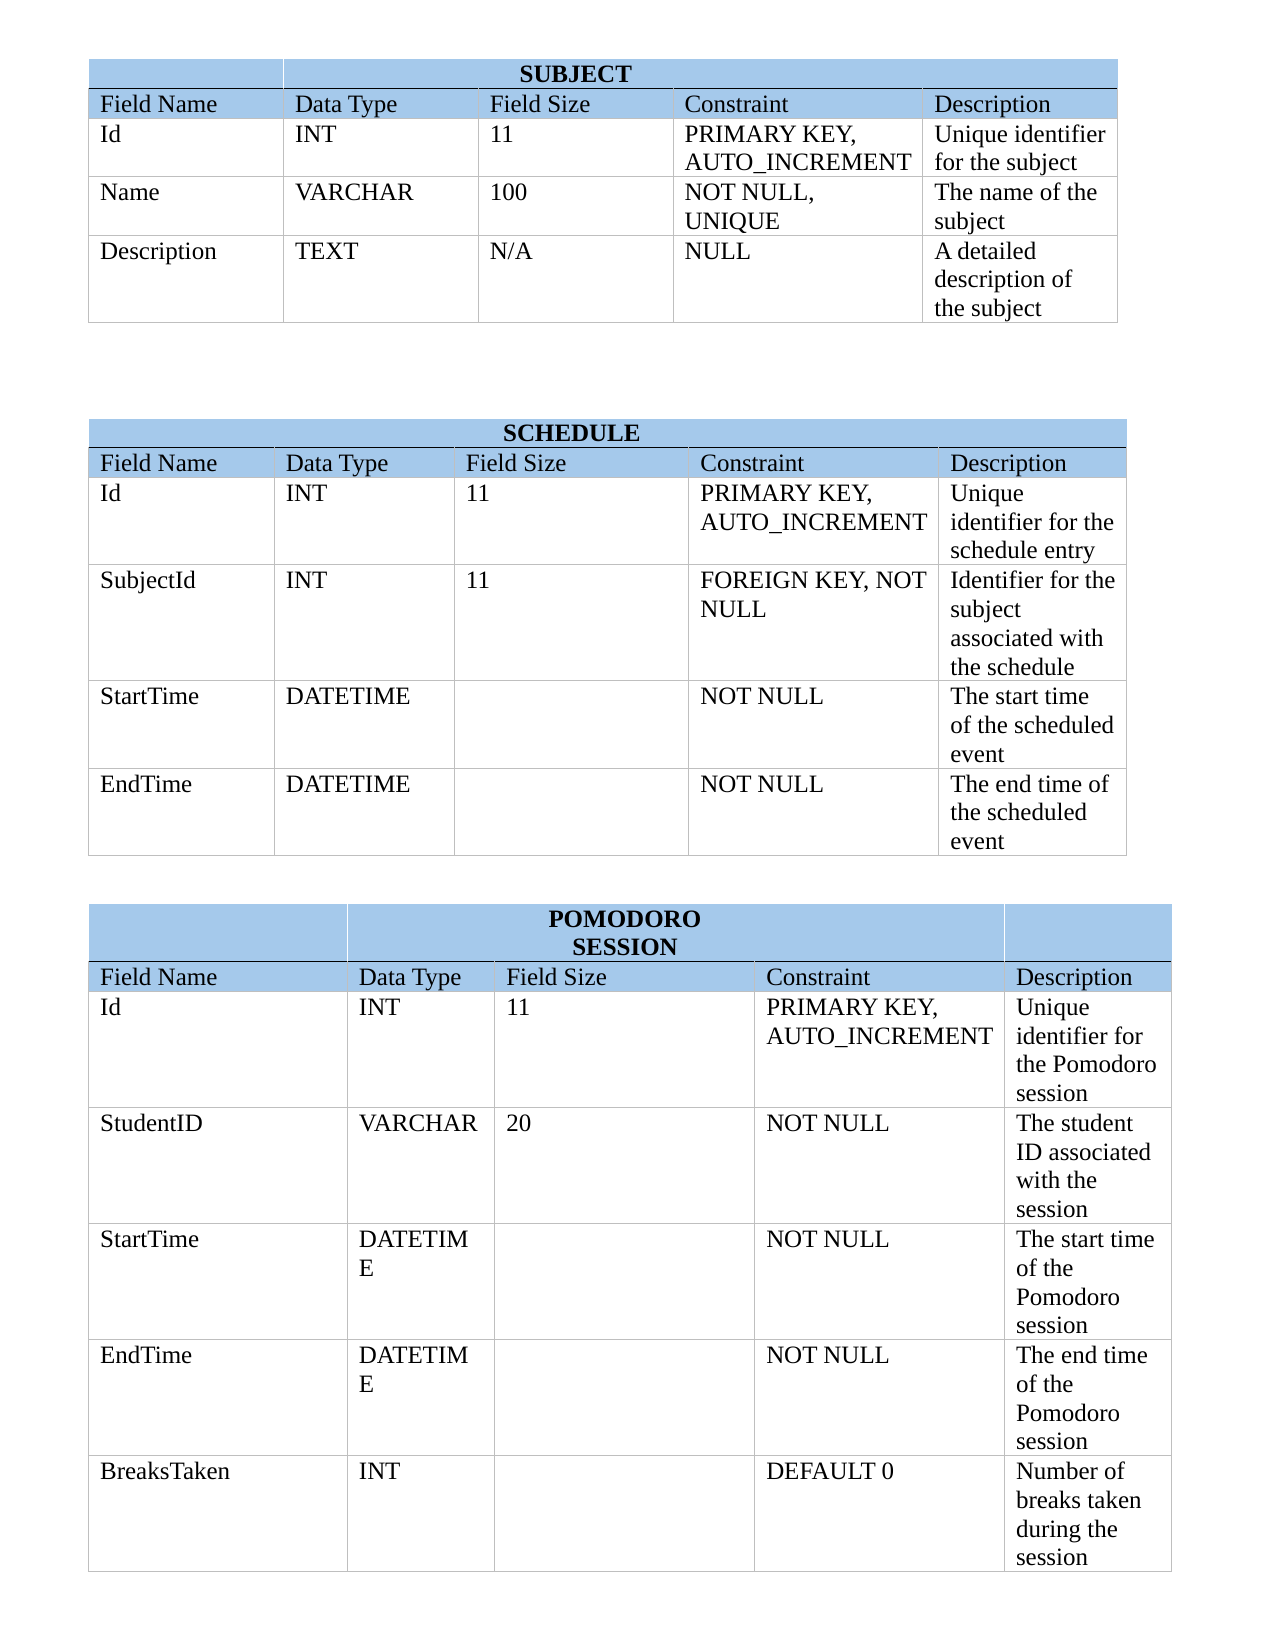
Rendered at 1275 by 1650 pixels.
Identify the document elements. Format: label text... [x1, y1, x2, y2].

table_cell Field Size [495, 962, 754, 991]
table_cell INT [284, 119, 478, 176]
table_cell NOT NULL [755, 1340, 1004, 1455]
table_cell Data Type [275, 448, 454, 477]
table_cell [455, 769, 688, 855]
table_cell A detailed description of the subject [923, 236, 1117, 322]
table_cell DATETIME [275, 769, 454, 855]
table_cell The end time of the scheduled event [939, 769, 1126, 855]
table_cell SubjectId [89, 565, 274, 680]
table_cell NOT NULL [755, 1108, 1004, 1223]
table_cell Unique identifier for the subject [923, 119, 1117, 176]
table_cell DEFAULT 0 [755, 1456, 1004, 1571]
table_cell [455, 681, 688, 768]
table_cell Identifier for the subject associated with the schedule [939, 565, 1126, 680]
table_cell Field Size [455, 448, 688, 477]
table_cell [495, 1456, 754, 1571]
table_header [348, 904, 495, 961]
table_cell NOT NULL, UNIQUE [674, 177, 922, 235]
table_cell Id [89, 992, 347, 1107]
table_cell [495, 1224, 754, 1339]
table_header [89, 59, 283, 88]
table_cell Data Type [284, 89, 478, 118]
table_cell VARCHAR [348, 1108, 494, 1223]
table_cell FOREIGN KEY, NOT NULL [689, 565, 938, 680]
table_cell 11 [455, 478, 688, 564]
table_header [284, 59, 478, 88]
table_cell The start time of the Pomodoro session [1005, 1224, 1171, 1339]
table_cell Unique identifier for the schedule entry [939, 478, 1126, 564]
table_cell Field Name [89, 448, 274, 477]
table_cell PRIMARY KEY, AUTO_INCREMENT [755, 992, 1004, 1107]
table_cell DATETIME [348, 1224, 494, 1339]
table_cell VARCHAR [284, 177, 478, 235]
table_cell NOT NULL [689, 681, 938, 768]
table_cell 11 [495, 992, 754, 1107]
table_cell 11 [479, 119, 673, 176]
table_cell Constraint [689, 448, 938, 477]
table_cell Data Type [348, 962, 494, 991]
table_header [923, 59, 1118, 88]
table_cell StartTime [89, 681, 274, 768]
table_cell N/A [479, 236, 673, 322]
table_cell The start time of the scheduled event [939, 681, 1126, 768]
table_cell EndTime [89, 1340, 347, 1455]
table_cell Description [89, 236, 283, 322]
table_cell Id [89, 478, 274, 564]
table_header POMODORO SESSION [495, 904, 755, 961]
table_cell The end time of the Pomodoro session [1005, 1340, 1171, 1455]
table_cell Id [89, 119, 283, 176]
table_cell DATETIME [348, 1340, 494, 1455]
table_cell INT [348, 992, 494, 1107]
table_header [89, 419, 274, 447]
table_cell The student ID associated with the session [1005, 1108, 1171, 1223]
table_cell NOT NULL [755, 1224, 1004, 1339]
table_cell NOT NULL [689, 769, 938, 855]
table_cell StartTime [89, 1224, 347, 1339]
table_cell INT [348, 1456, 494, 1571]
table_header [673, 59, 923, 88]
table_cell Constraint [755, 962, 1004, 991]
table_cell INT [275, 478, 454, 564]
table_header SUBJECT [478, 59, 673, 88]
table_header [939, 419, 1127, 447]
table_cell Name [89, 177, 283, 235]
table_cell 11 [455, 565, 688, 680]
table_cell Field Name [89, 89, 283, 118]
table_cell Description [923, 89, 1117, 118]
table_cell Description [939, 448, 1126, 477]
table_cell StudentID [89, 1108, 347, 1223]
table_cell [495, 1340, 754, 1455]
table_cell PRIMARY KEY, AUTO_INCREMENT [689, 478, 938, 564]
table_header [89, 904, 347, 961]
table_cell Description [1005, 962, 1171, 991]
table_cell Unique identifier for the Pomodoro session [1005, 992, 1171, 1107]
table_cell Number of breaks taken during the session [1005, 1456, 1171, 1571]
table_cell PRIMARY KEY, AUTO_INCREMENT [674, 119, 922, 176]
table_cell 20 [495, 1108, 754, 1223]
table_cell 100 [479, 177, 673, 235]
table_header SCHEDULE [454, 419, 689, 447]
table_cell TEXT [284, 236, 478, 322]
table_header [755, 904, 1004, 961]
table_cell The name of the subject [923, 177, 1117, 235]
table_cell BreaksTaken [89, 1456, 347, 1571]
table_header [1005, 904, 1172, 961]
table_cell INT [275, 565, 454, 680]
table_cell DATETIME [275, 681, 454, 768]
table_cell NULL [674, 236, 922, 322]
table_cell Field Size [479, 89, 673, 118]
table_cell Field Name [89, 962, 347, 991]
table_header [274, 419, 454, 447]
table_cell EndTime [89, 769, 274, 855]
table_cell Constraint [674, 89, 922, 118]
table_header [689, 419, 939, 447]
